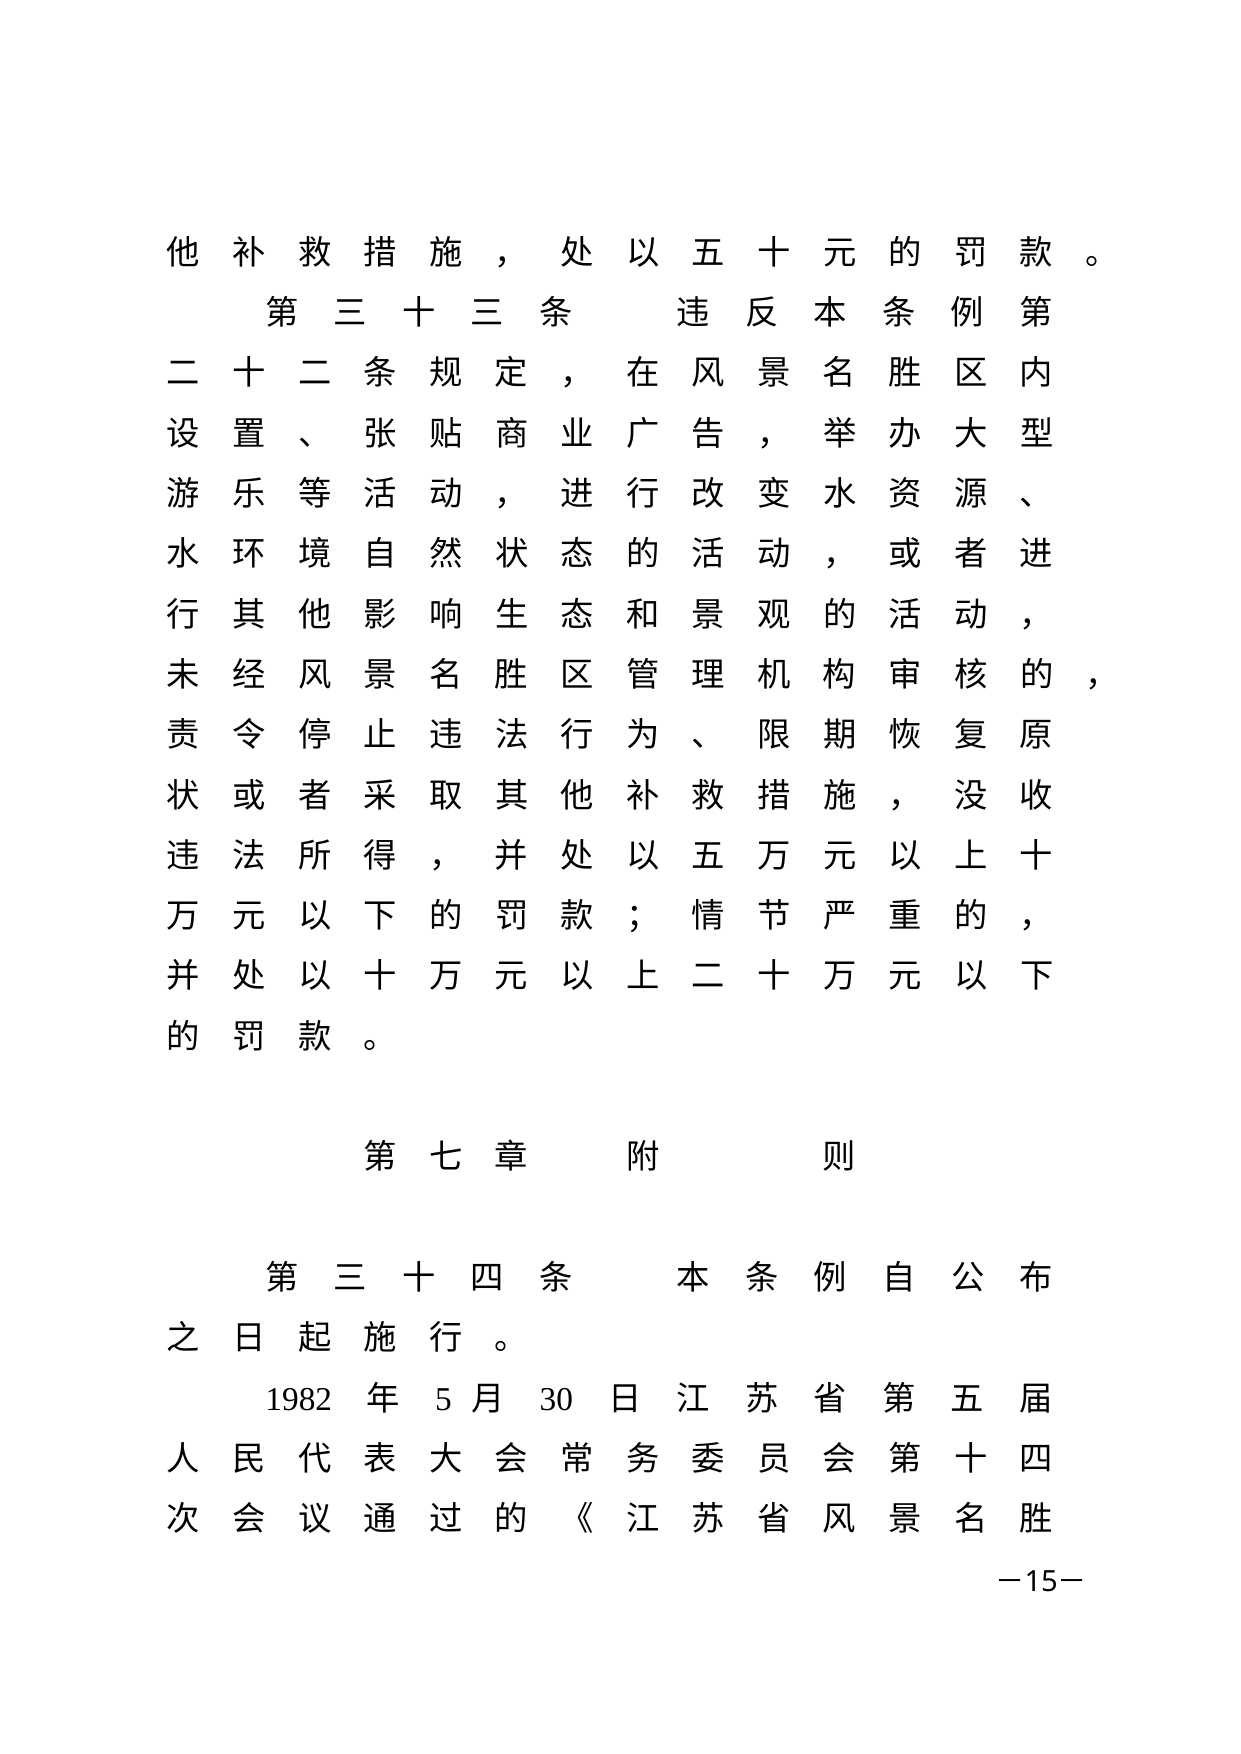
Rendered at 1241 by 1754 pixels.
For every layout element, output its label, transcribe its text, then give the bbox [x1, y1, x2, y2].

text 第三十三条 违反本条例第二十二条规定，在风景名胜区内设置、张贴商业广告，举办大型游乐等活动，进行改变水资源、水环境自然状态的活动，或者进行其他影响生态和景观的活动，未经风景名胜区管理机构审核的，责令停止违法行为、限期恢复原状或者采取其他补救措施，没收违法所得，并处以五万元以上十万元以下的罚款；情节严重的，并处以十万元以上二十万元以下的罚款。 [167, 280, 1085, 1064]
text 1982年5月30日江苏省第五届人民代表大会常务委员会第十四次会议通过的《江苏省风景名胜保护暂行条例》同时废止。 [167, 1365, 1085, 1546]
text （三）在景物、设施上刻划、涂污或者在风景名胜区内乱扔垃圾的，责令恢复原状或者采取其他补救措施，处以五十元的罚款。 [167, 219, 1085, 280]
text 第三十四条 本条例自公布之日起施行。 [167, 1245, 1085, 1365]
text 第七章 附 则 [167, 1124, 1085, 1184]
